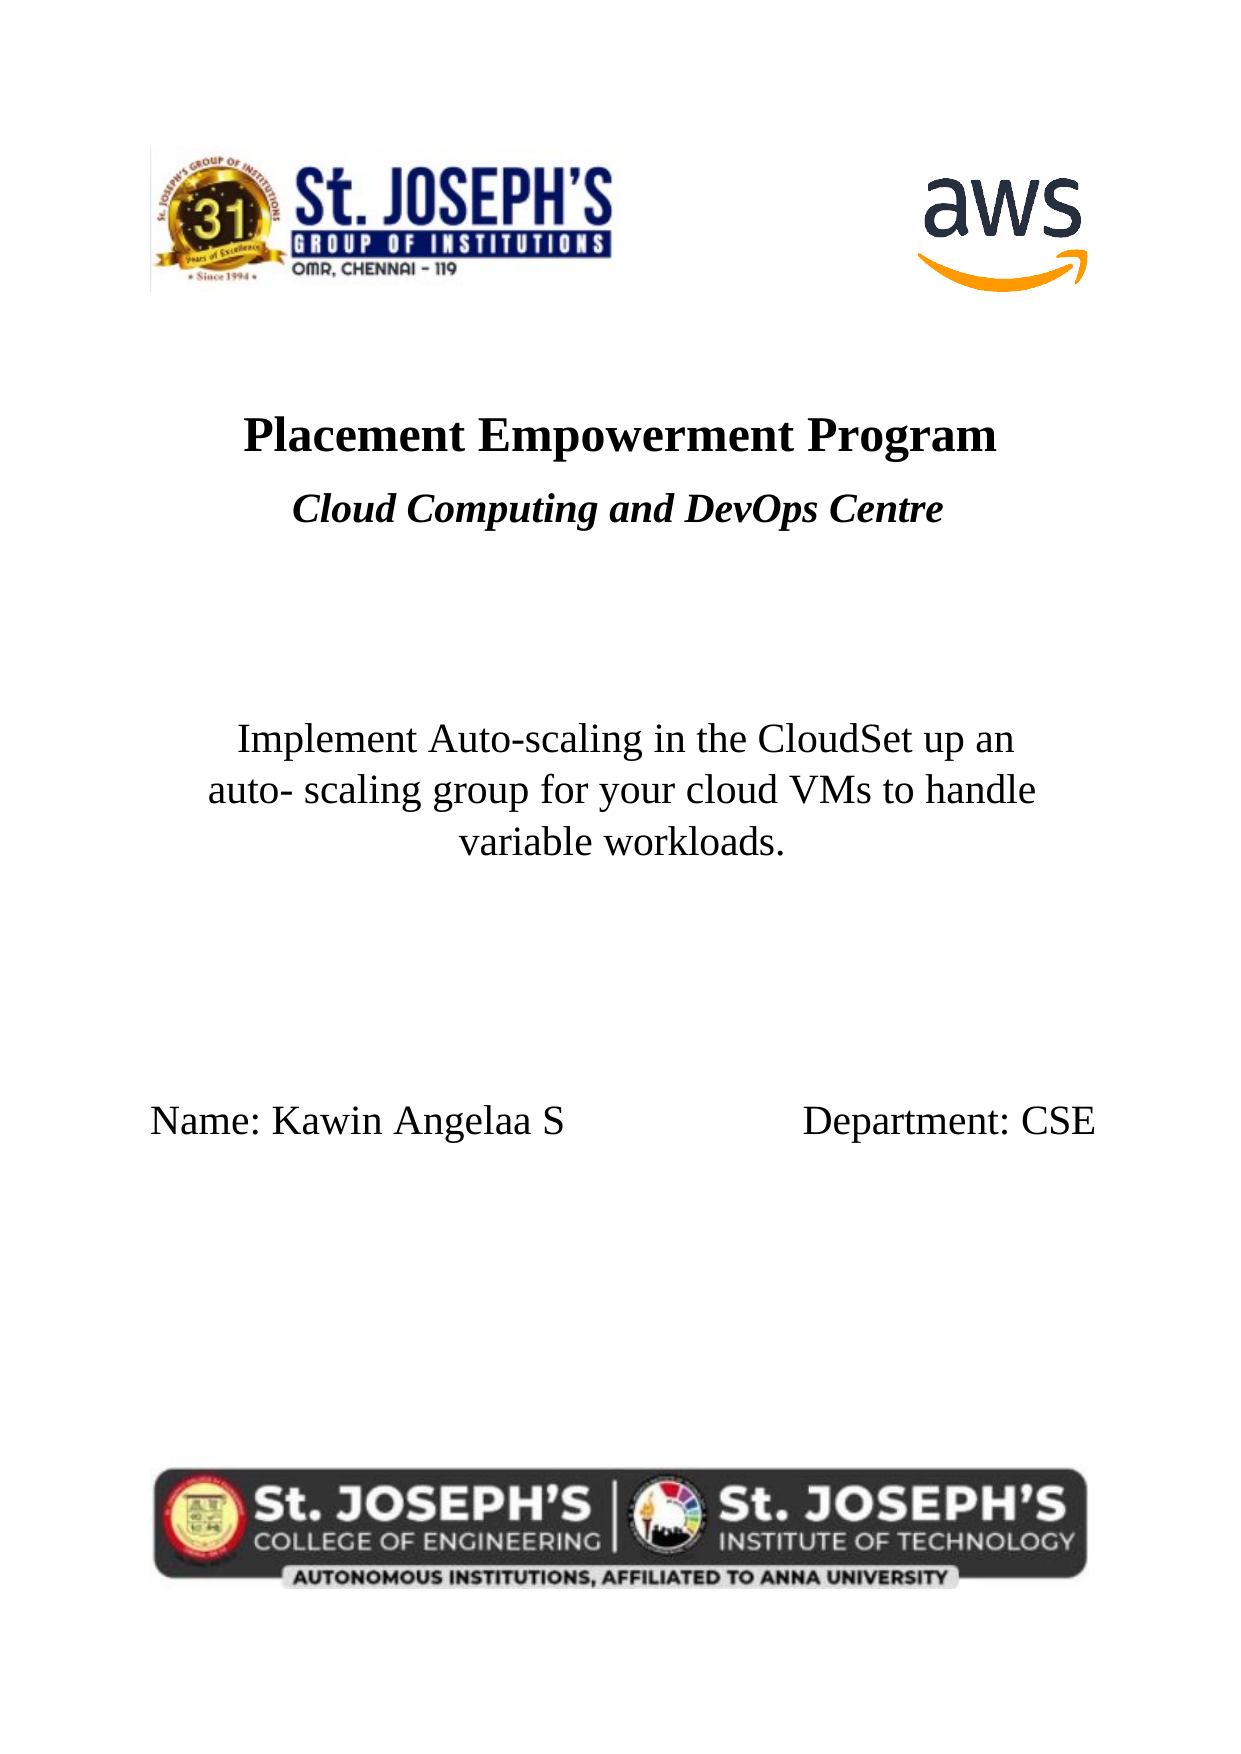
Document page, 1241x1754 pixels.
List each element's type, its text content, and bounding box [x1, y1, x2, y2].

picture [150, 147, 621, 292]
text Implement Auto-scaling in the CloudSet up an auto- scaling group for your cloud VMs to handle variable workloads. [182, 713, 1062, 864]
picture [150, 1455, 1089, 1589]
text Cloud Computing and DevOps Centre [148, 483, 1092, 531]
text Name: Kawin Angelaa S Department: CSE [150, 1095, 1137, 1143]
subtitle Placement Empowerment Program [148, 404, 1092, 462]
picture [917, 178, 1088, 292]
